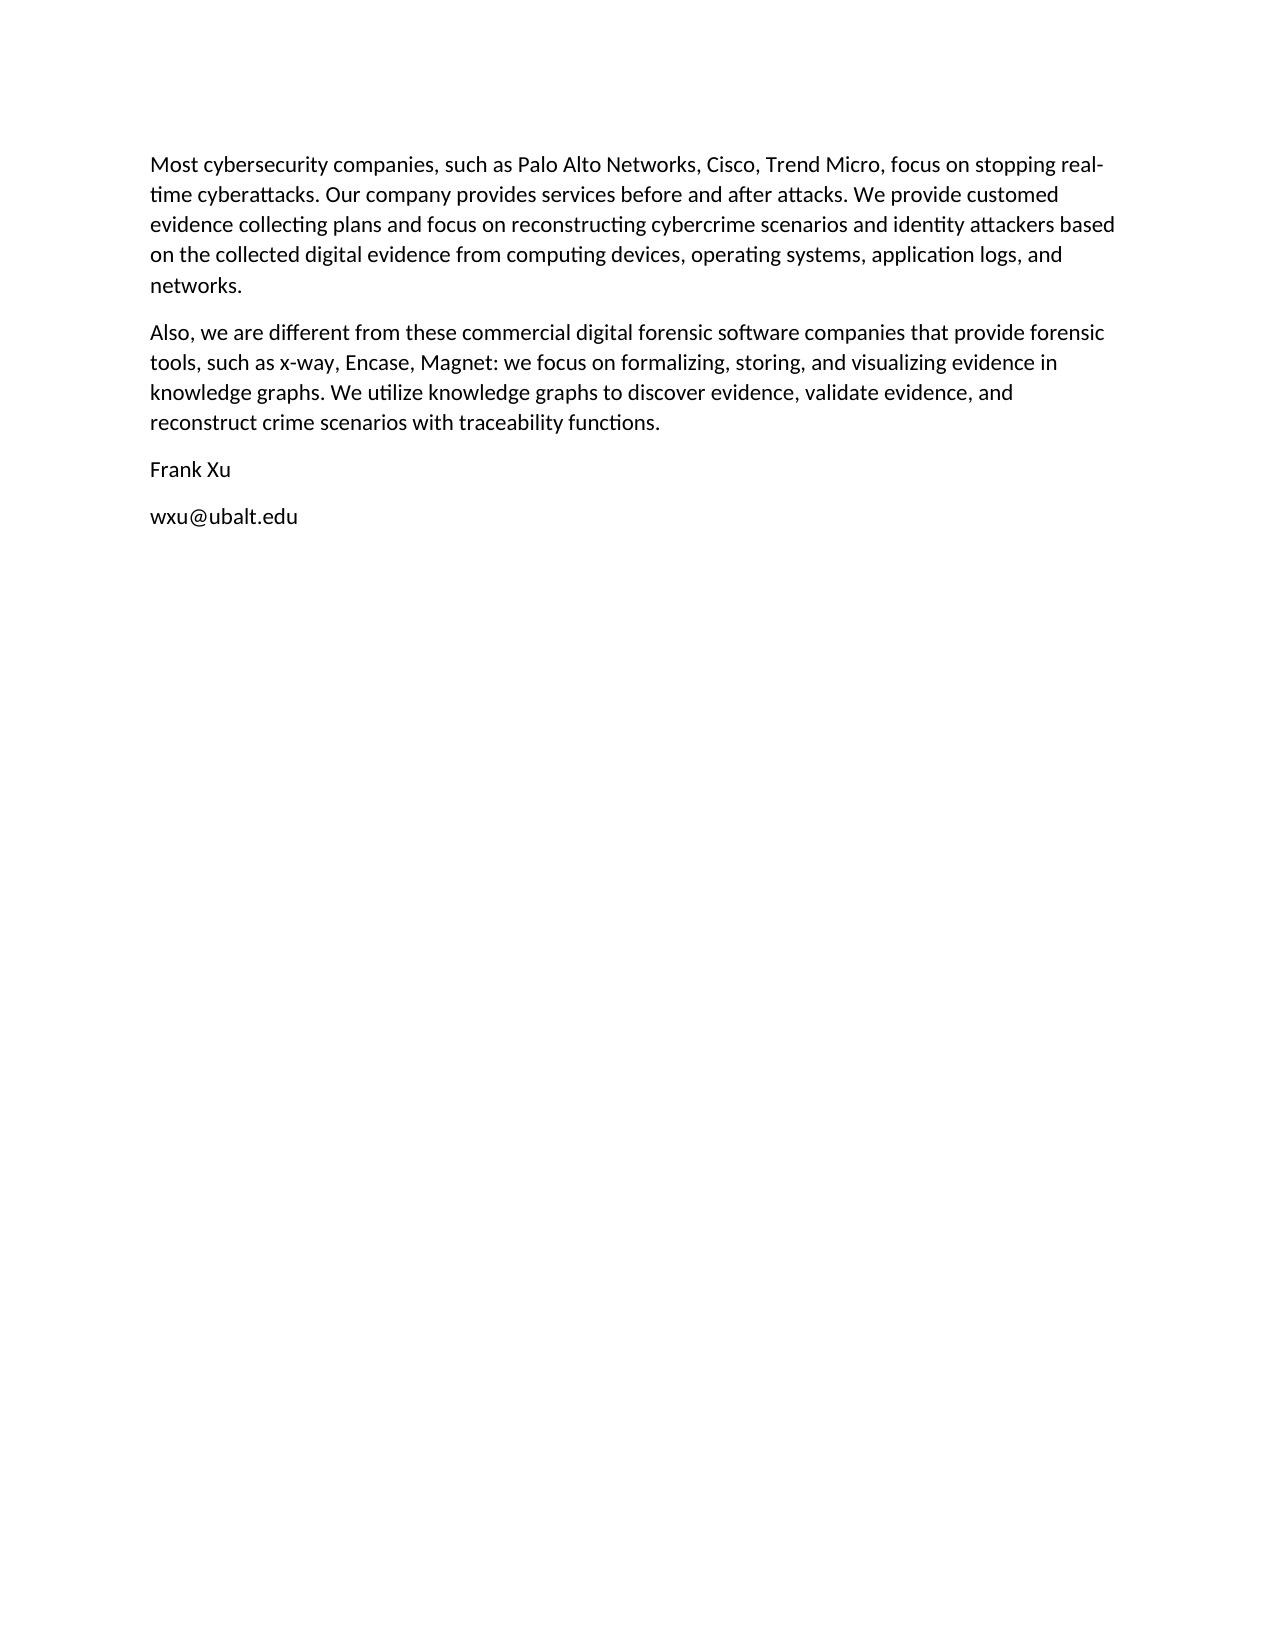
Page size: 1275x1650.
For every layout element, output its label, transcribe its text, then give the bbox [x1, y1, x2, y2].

text wxu@ubalt.edu [150, 502, 1125, 530]
text Most cybersecurity companies, such as Palo Alto Networks, Cisco, Trend Micro, focus on stopping real-time cyberattacks. Our company provides services before and after attacks. We provide customed evidence collecting plans and focus on reconstructing cybercrime scenarios and identity attackers based on the collected digital evidence from computing devices, operating systems, application logs, and networks. [150, 150, 1125, 299]
text Also, we are different from these commercial digital forensic software companies that provide forensic tools, such as x-way, Encase, Magnet: we focus on formalizing, storing, and visualizing evidence in knowledge graphs. We utilize knowledge graphs to discover evidence, validate evidence, and reconstruct crime scenarios with traceability functions. [150, 318, 1125, 436]
text Frank Xu [150, 455, 1125, 483]
